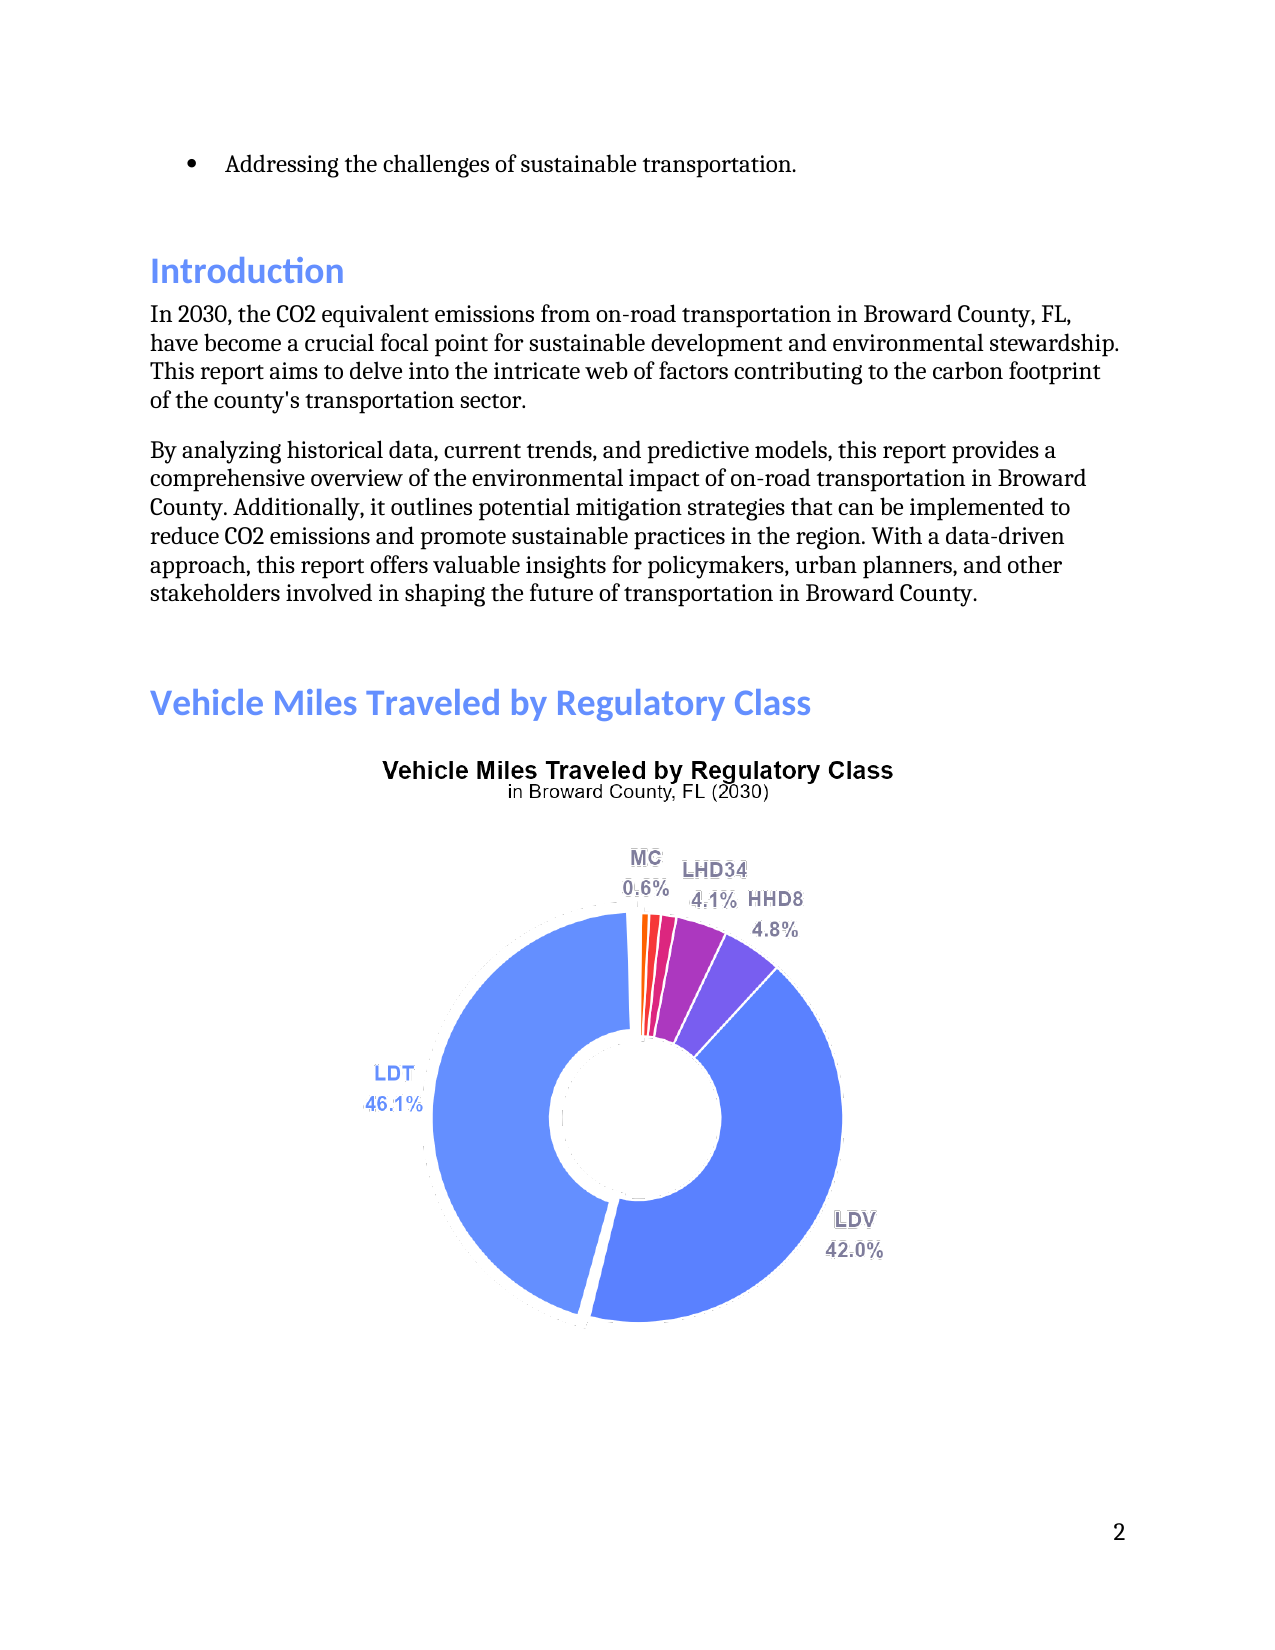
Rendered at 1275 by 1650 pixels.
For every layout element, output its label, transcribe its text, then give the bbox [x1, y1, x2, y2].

text In 2030, the CO2 equivalent emissions from on-road transportation in Broward County, FL, have become a crucial focal point for sustainable development and environmental stewardship. This report aims to delve into the intricate web of factors contributing to the carbon footprint of the county's transportation sector. [150, 300, 1125, 415]
text Addressing the challenges of sustainable transportation. [187, 150, 1125, 179]
subtitle Introduction [150, 247, 1125, 293]
text By analyzing historical data, current trends, and predictive models, this report provides a comprehensive overview of the environmental impact of on-road transportation in Broward County. Additionally, it outlines potential mitigation strategies that can be implemented to reduce CO2 emissions and promote sustainable practices in the region. With a data-driven approach, this report offers valuable insights for policymakers, urban planners, and other stakeholders involved in shaping the future of transportation in Broward County. [150, 436, 1125, 608]
subtitle Vehicle Miles Traveled by Regulatory Class [150, 678, 1125, 724]
picture [300, 750, 976, 1425]
